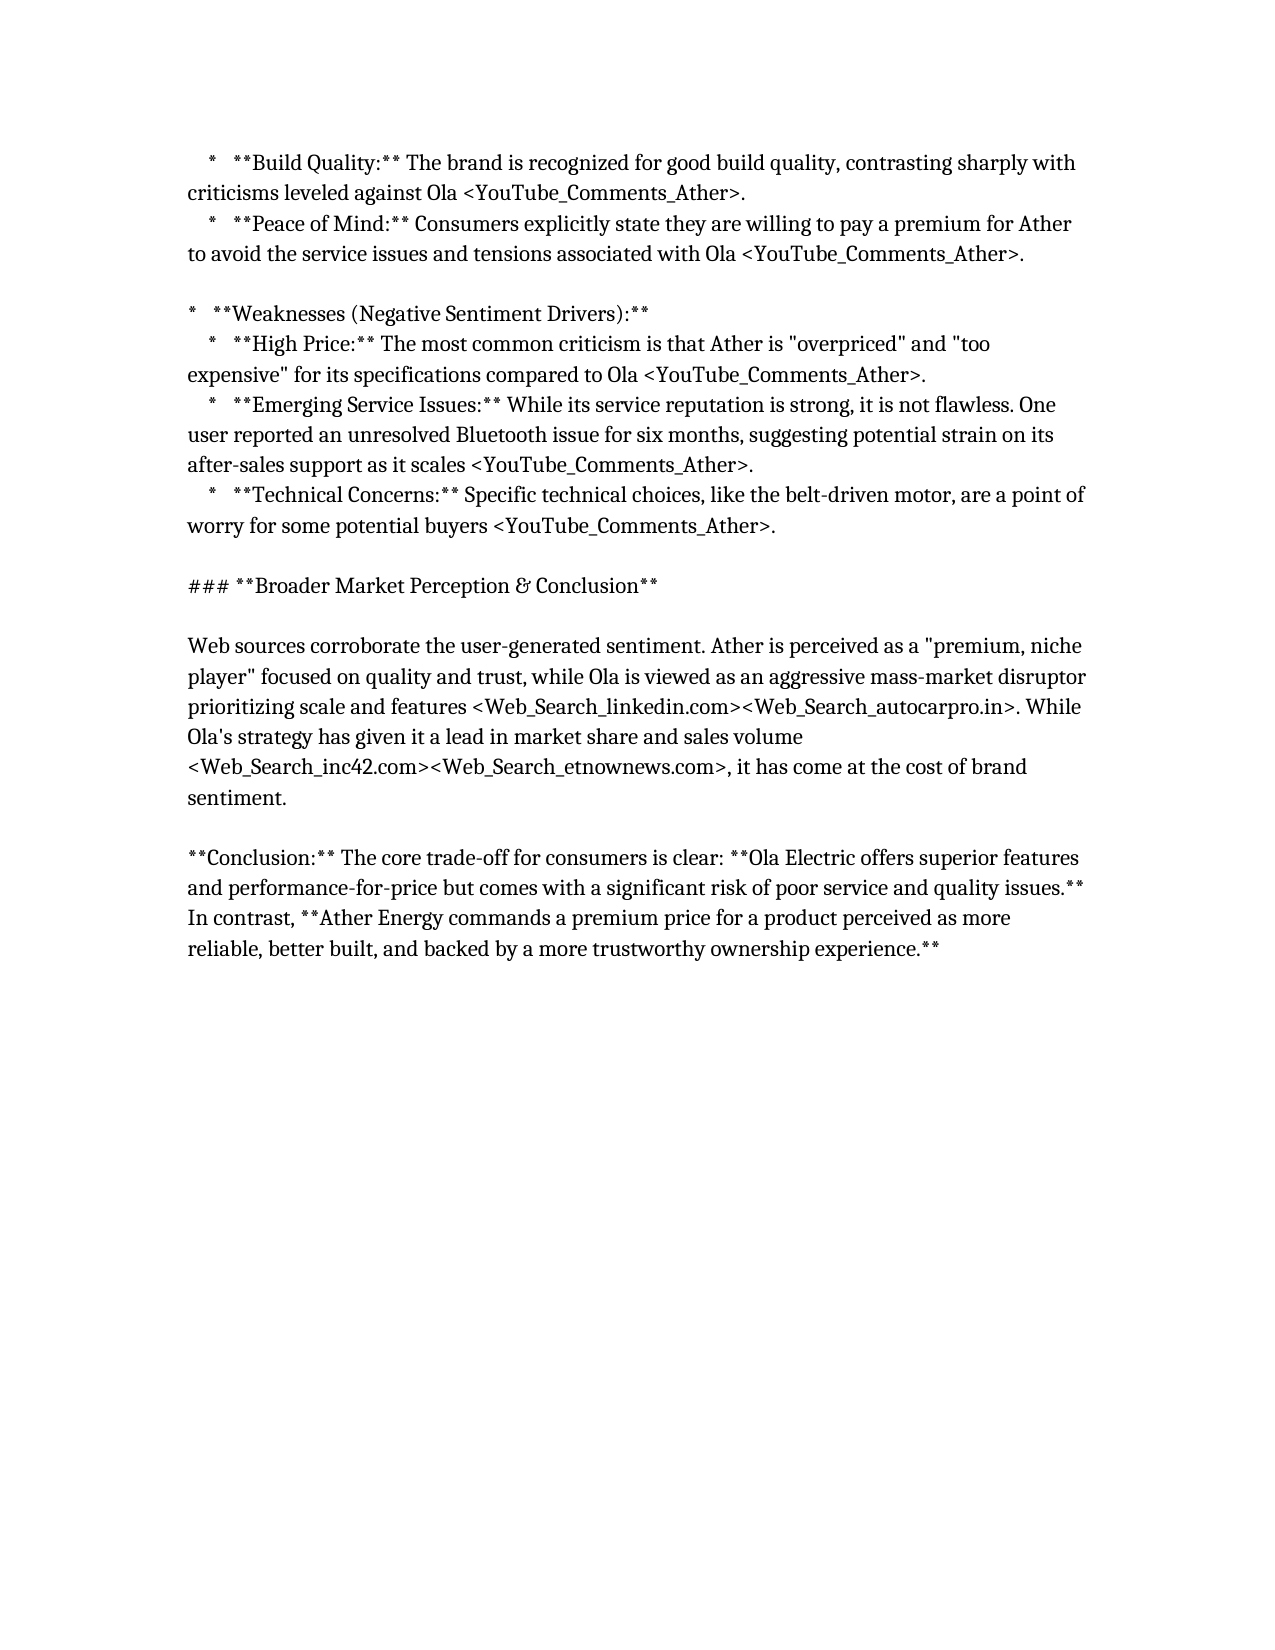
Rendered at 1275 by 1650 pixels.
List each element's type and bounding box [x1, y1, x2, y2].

text [187, 150, 1087, 962]
